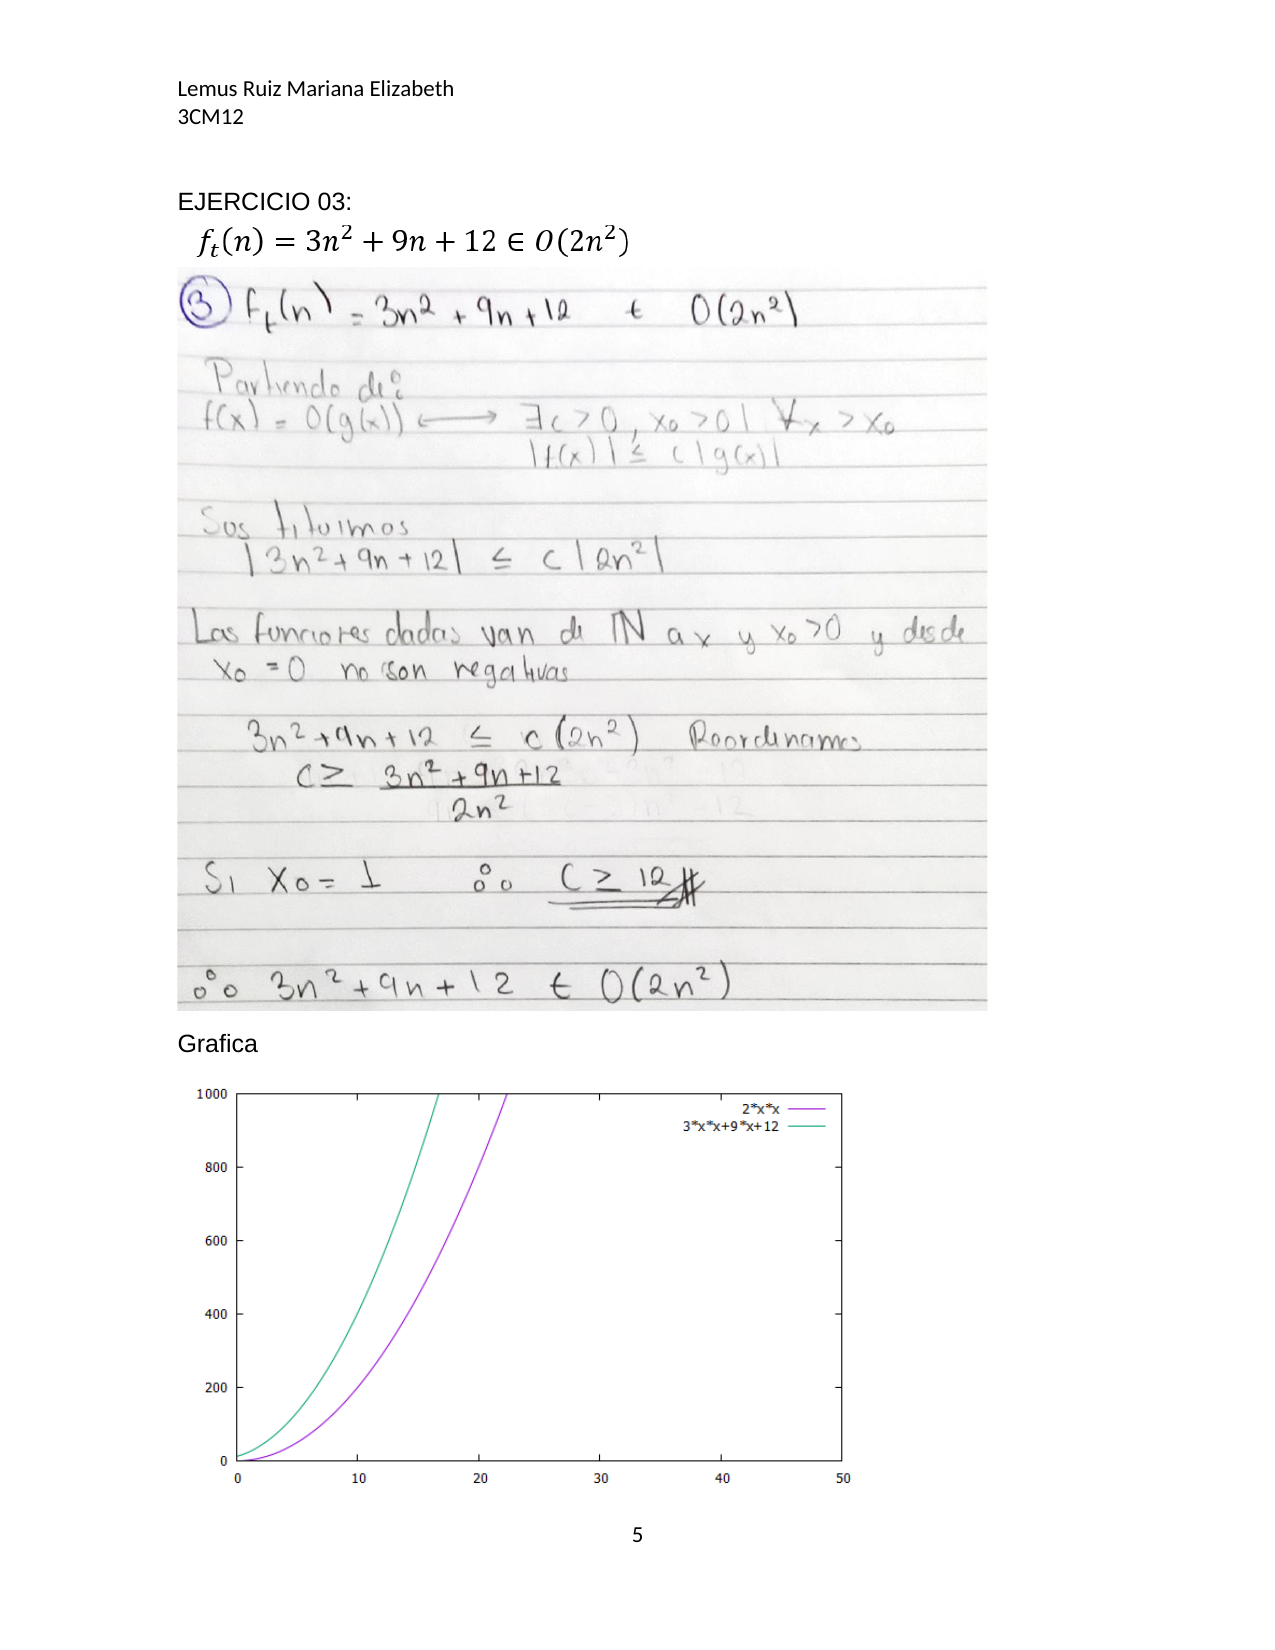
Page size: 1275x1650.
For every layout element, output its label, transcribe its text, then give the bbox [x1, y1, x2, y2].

text Grafica [177, 1029, 1098, 1058]
picture [177, 1077, 866, 1496]
text EJERCICIO 03: [177, 187, 1098, 215]
picture [177, 215, 988, 1011]
